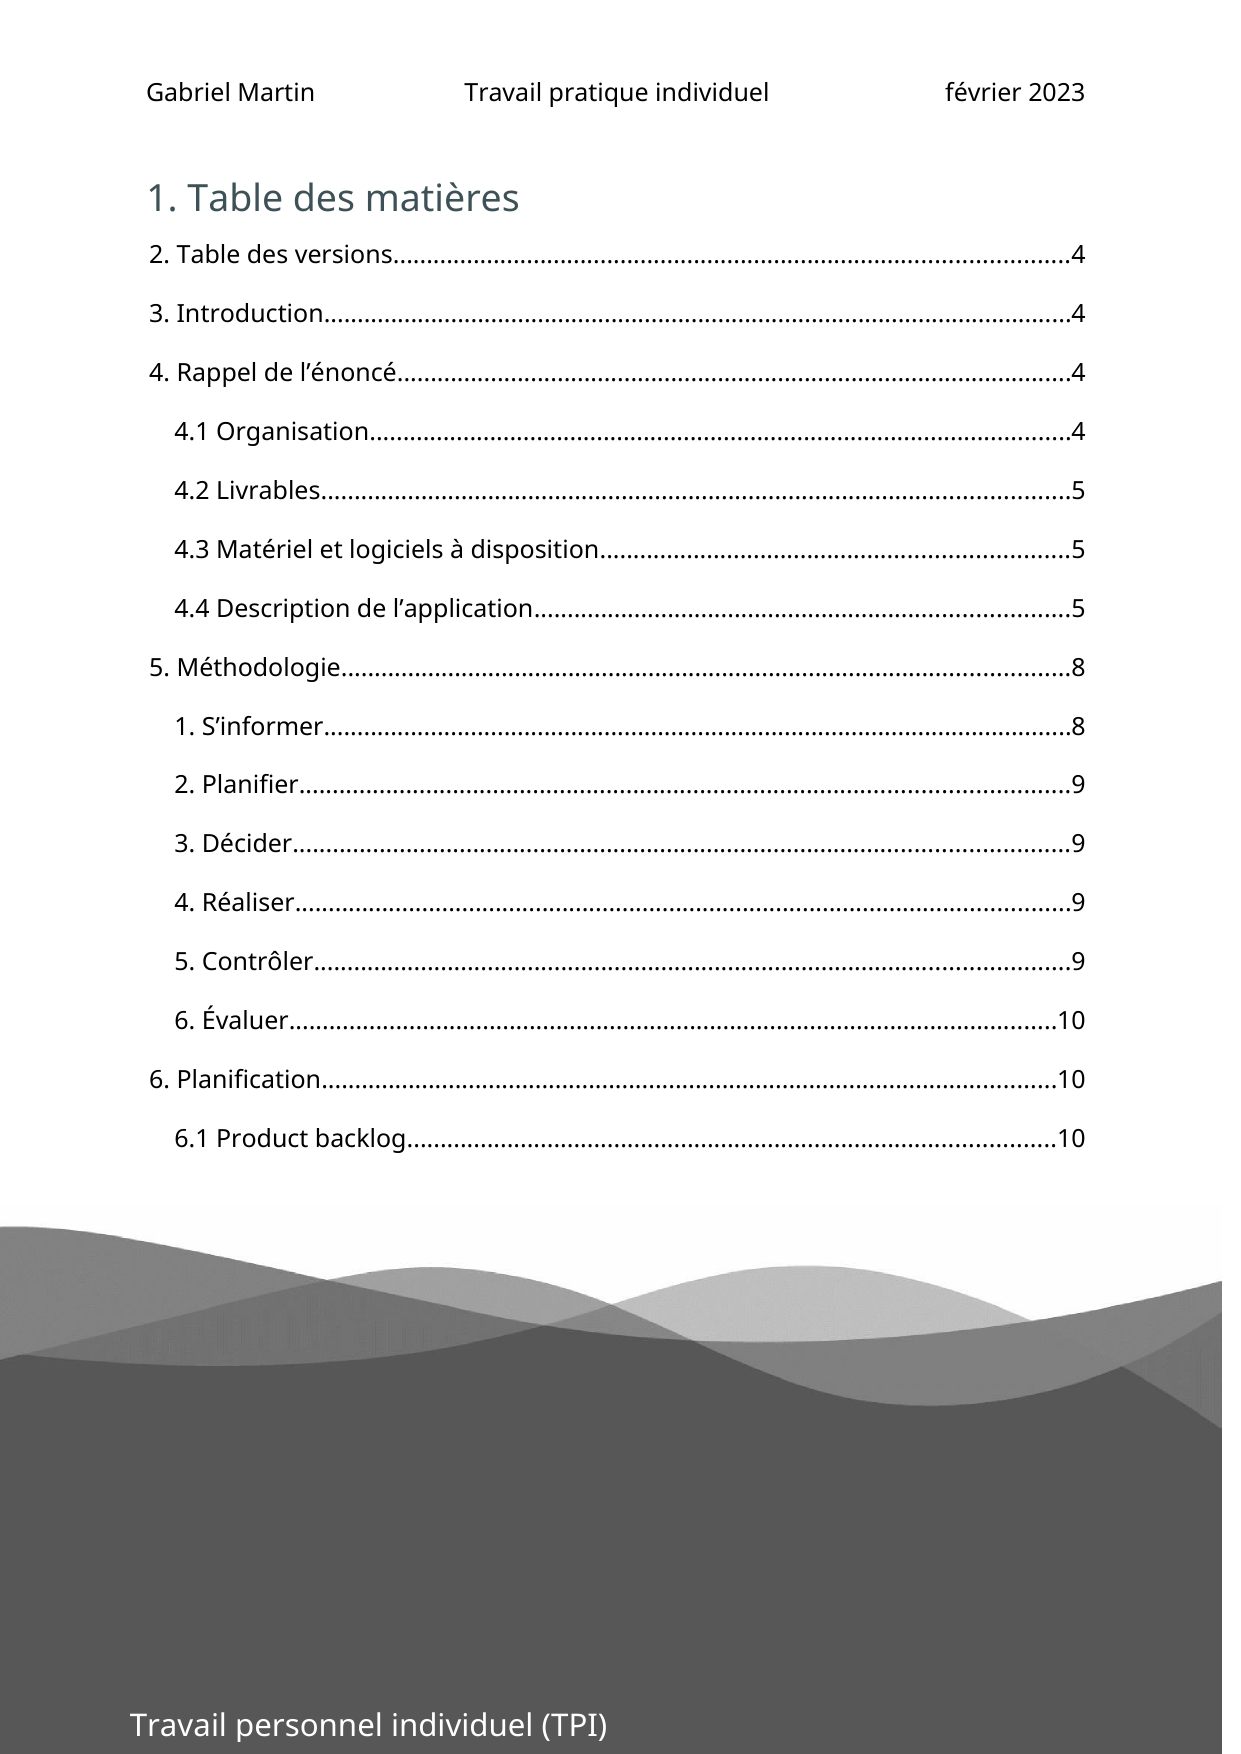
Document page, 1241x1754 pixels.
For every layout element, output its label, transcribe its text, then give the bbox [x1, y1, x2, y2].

text 1. Table des matières [146, 172, 1092, 223]
picture [0, 1202, 1222, 1754]
